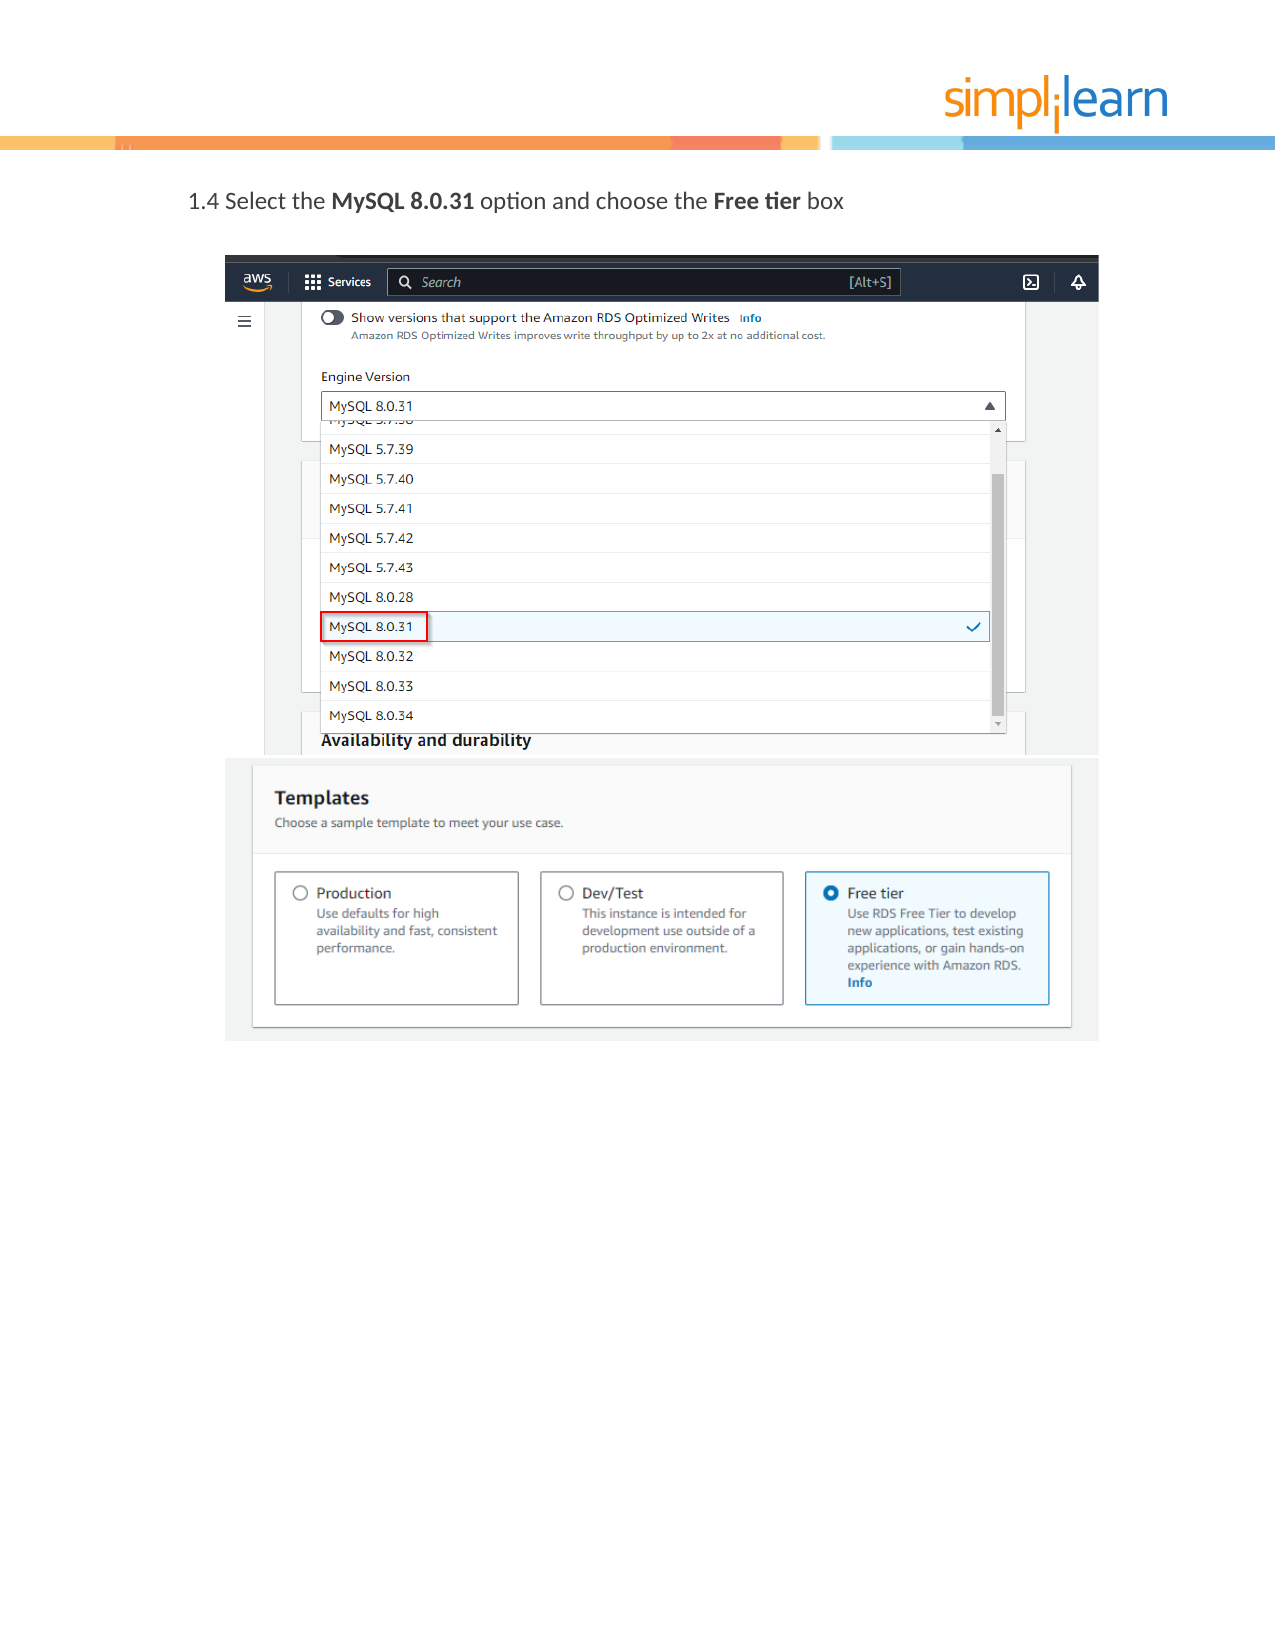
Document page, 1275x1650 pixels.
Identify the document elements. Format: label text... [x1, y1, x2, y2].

picture [0, 75, 1275, 150]
picture [225, 758, 1099, 1041]
list Select the MySQL 8.0.31 option and choose the Free tier box [187, 185, 1125, 216]
picture [225, 255, 1099, 755]
